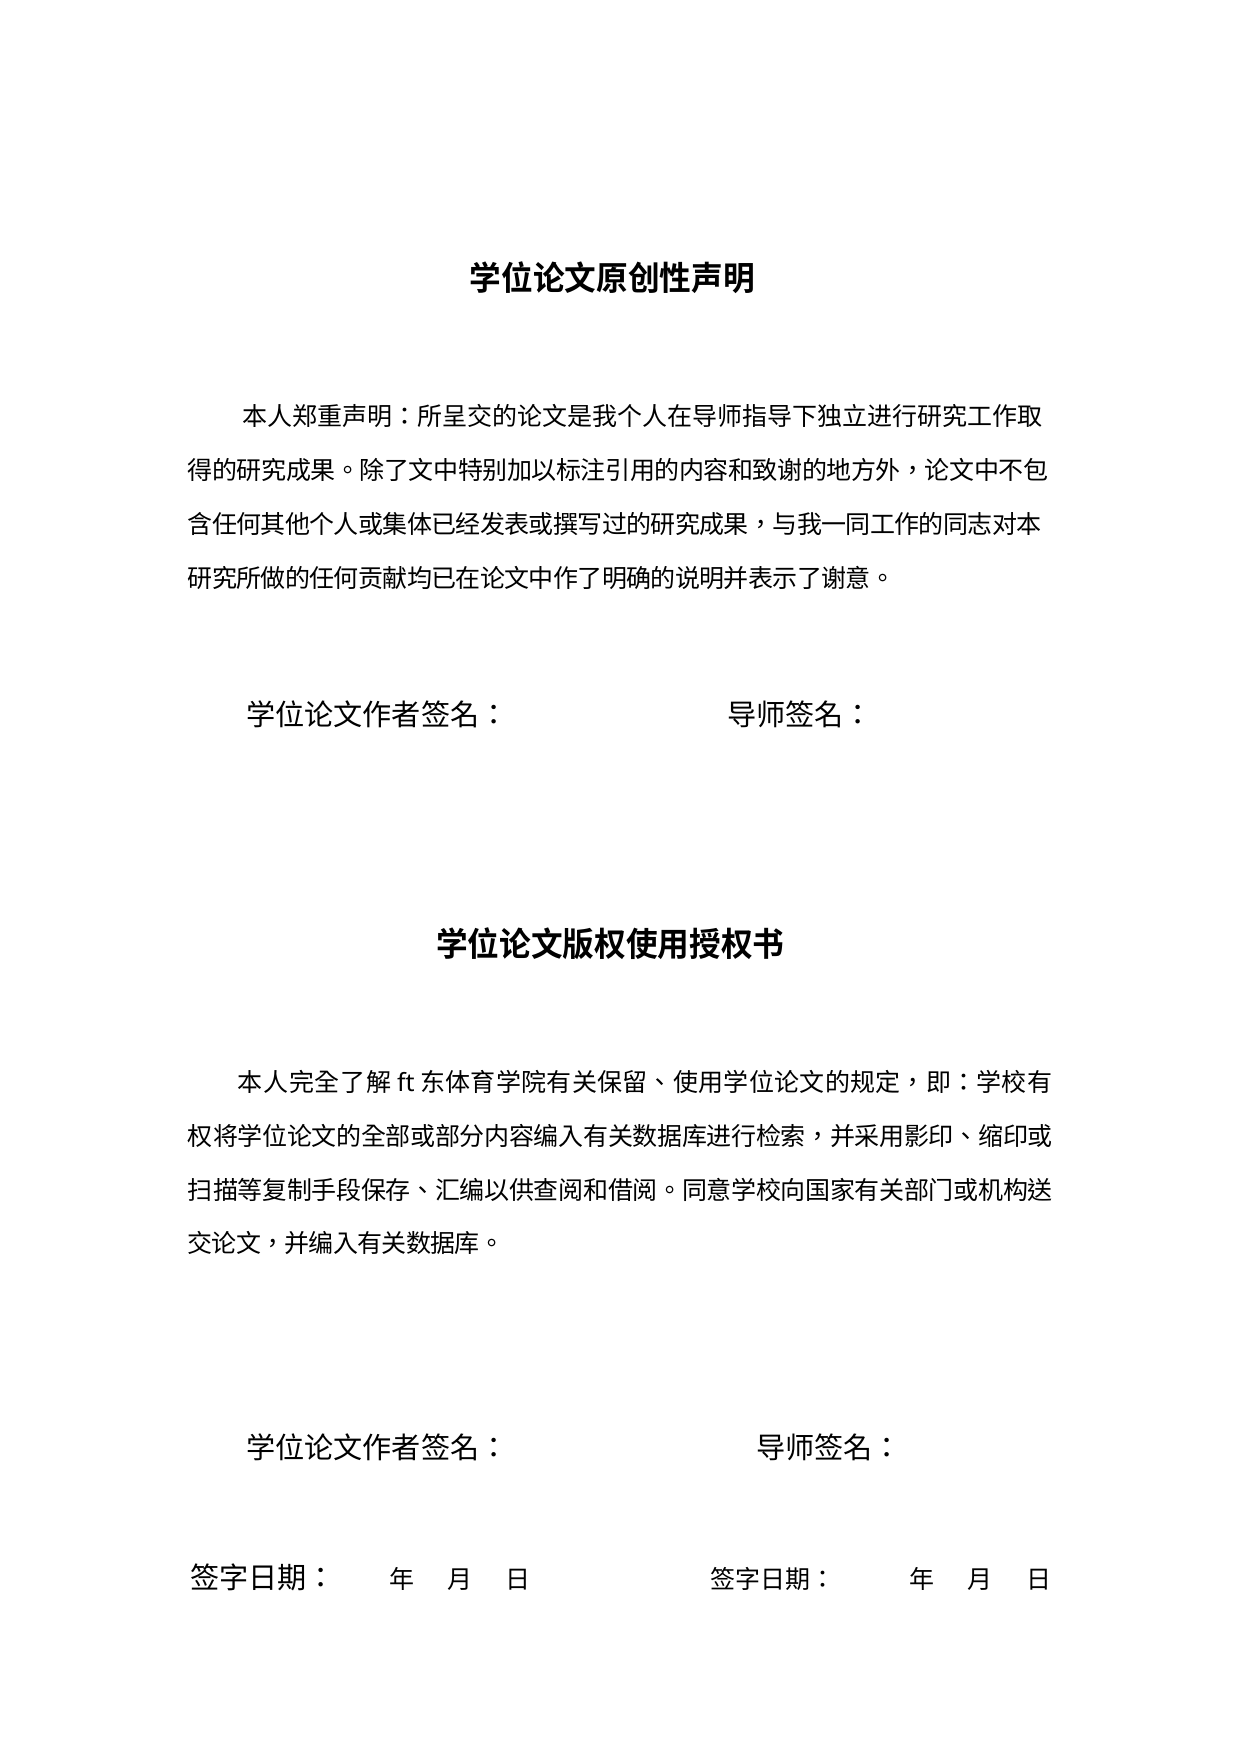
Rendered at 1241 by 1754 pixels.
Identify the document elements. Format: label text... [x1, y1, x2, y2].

text 学位论文作者签名： 导师签名： [246, 694, 1065, 734]
text 学位论文原创性声明 [469, 251, 1065, 300]
text 本人完全了解ft东体育学院有关保留、使用学位论文的规定，即：学校有权将学位论文的全部或部分内容编入有关数据库进行检索，并采用影印、缩印或扫描等复制手段保存、汇编以供查阅和借阅。同意学校向国家有关部门或机构送交论文，并编入有关数据库。 [187, 1065, 1053, 1260]
text 签字日期： 年 月 日 签字日期： 年 月 日 [175, 1548, 1065, 1596]
text 本人郑重声明：所呈交的论文是我个人在导师指导下独立进行研究工作取得的研究成果。除了文中特别加以标注引用的内容和致谢的地方外，论文中不包含任何其他个人或集体已经发表或撰写过的研究成果，与我一同工作的同志对本研究所做的任何贡献均已在论文中作了明确的说明并表示了谢意。 [187, 399, 1055, 594]
text 学位论文版权使用授权书 [436, 917, 1065, 966]
text 学位论文作者签名： 导师签名： [246, 1427, 1065, 1467]
